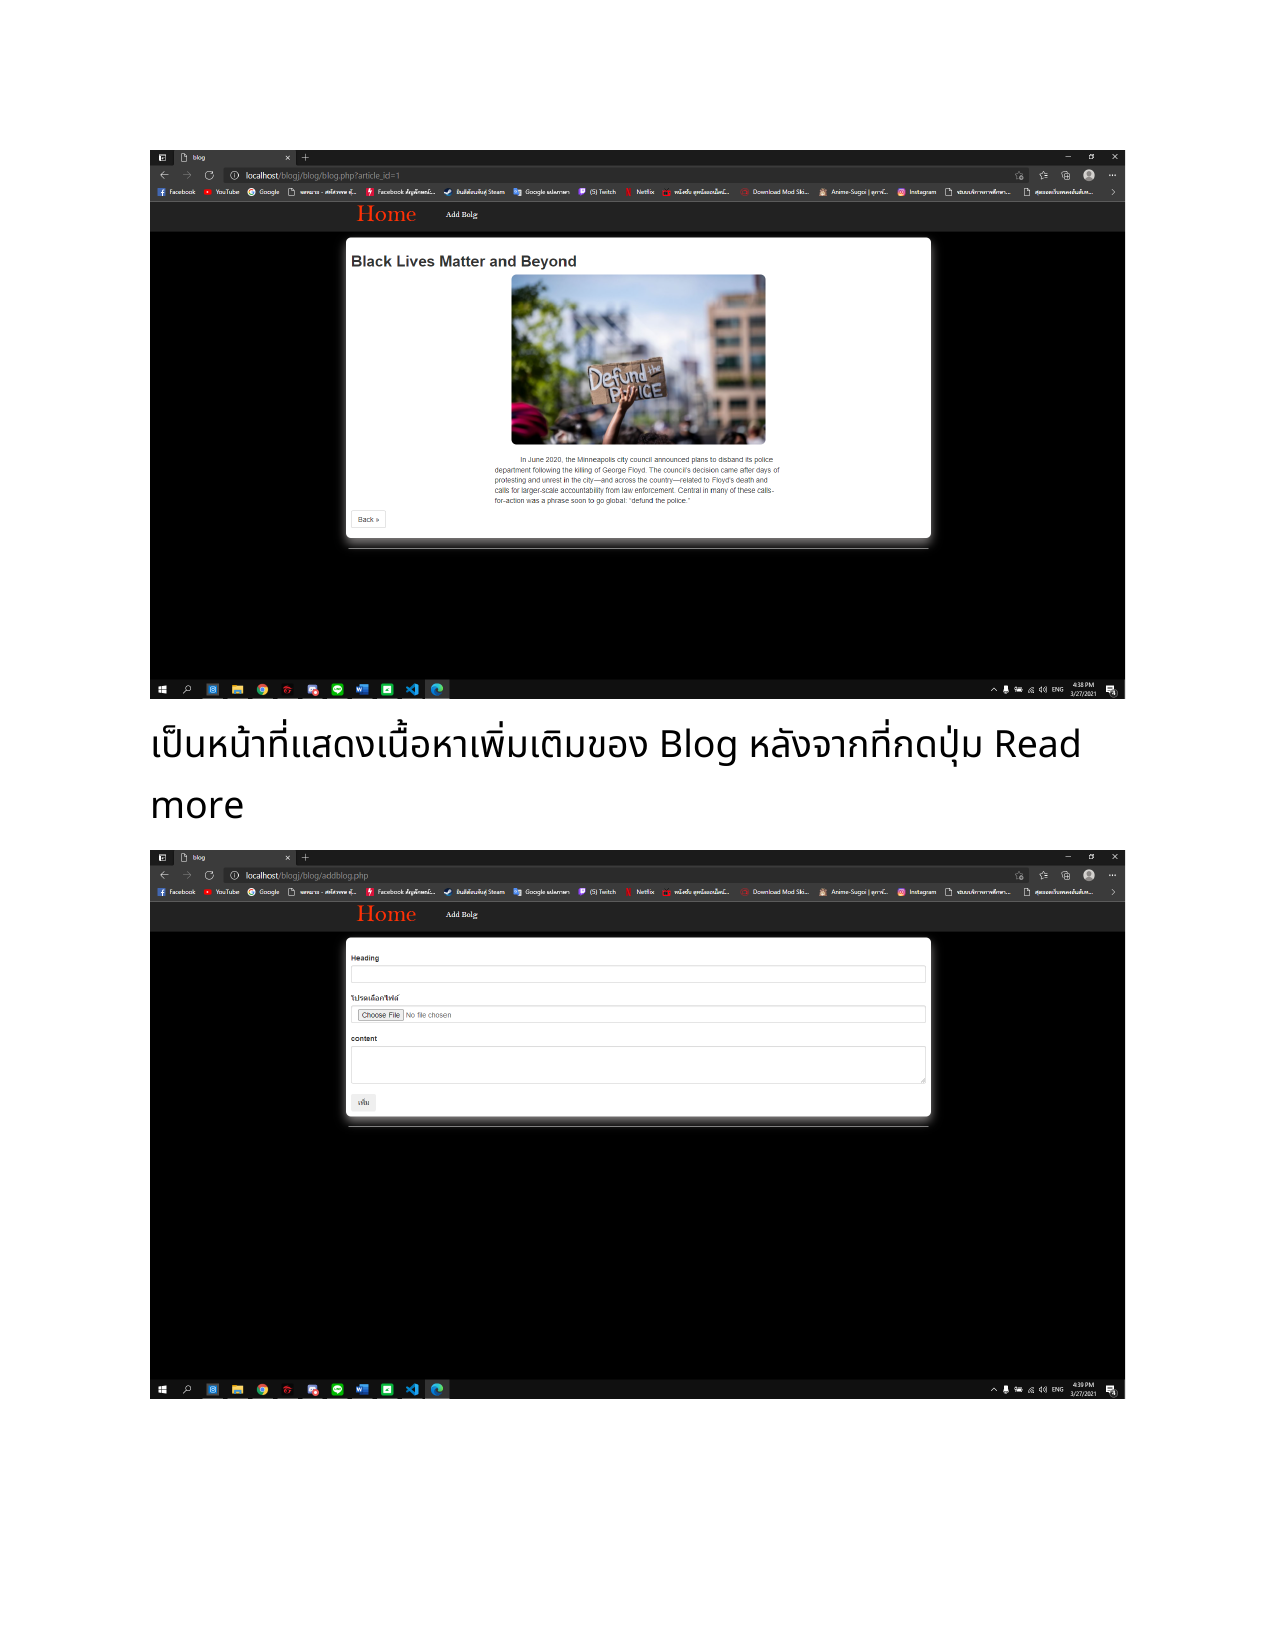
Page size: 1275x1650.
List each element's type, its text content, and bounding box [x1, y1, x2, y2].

picture [150, 850, 1125, 1399]
text เป็นหน้าที่แสดงเนื้อหาเพิ่มเติมของ Blog หลังจากที่กดปุ่ม Read more [150, 717, 1125, 829]
picture [150, 150, 1125, 699]
